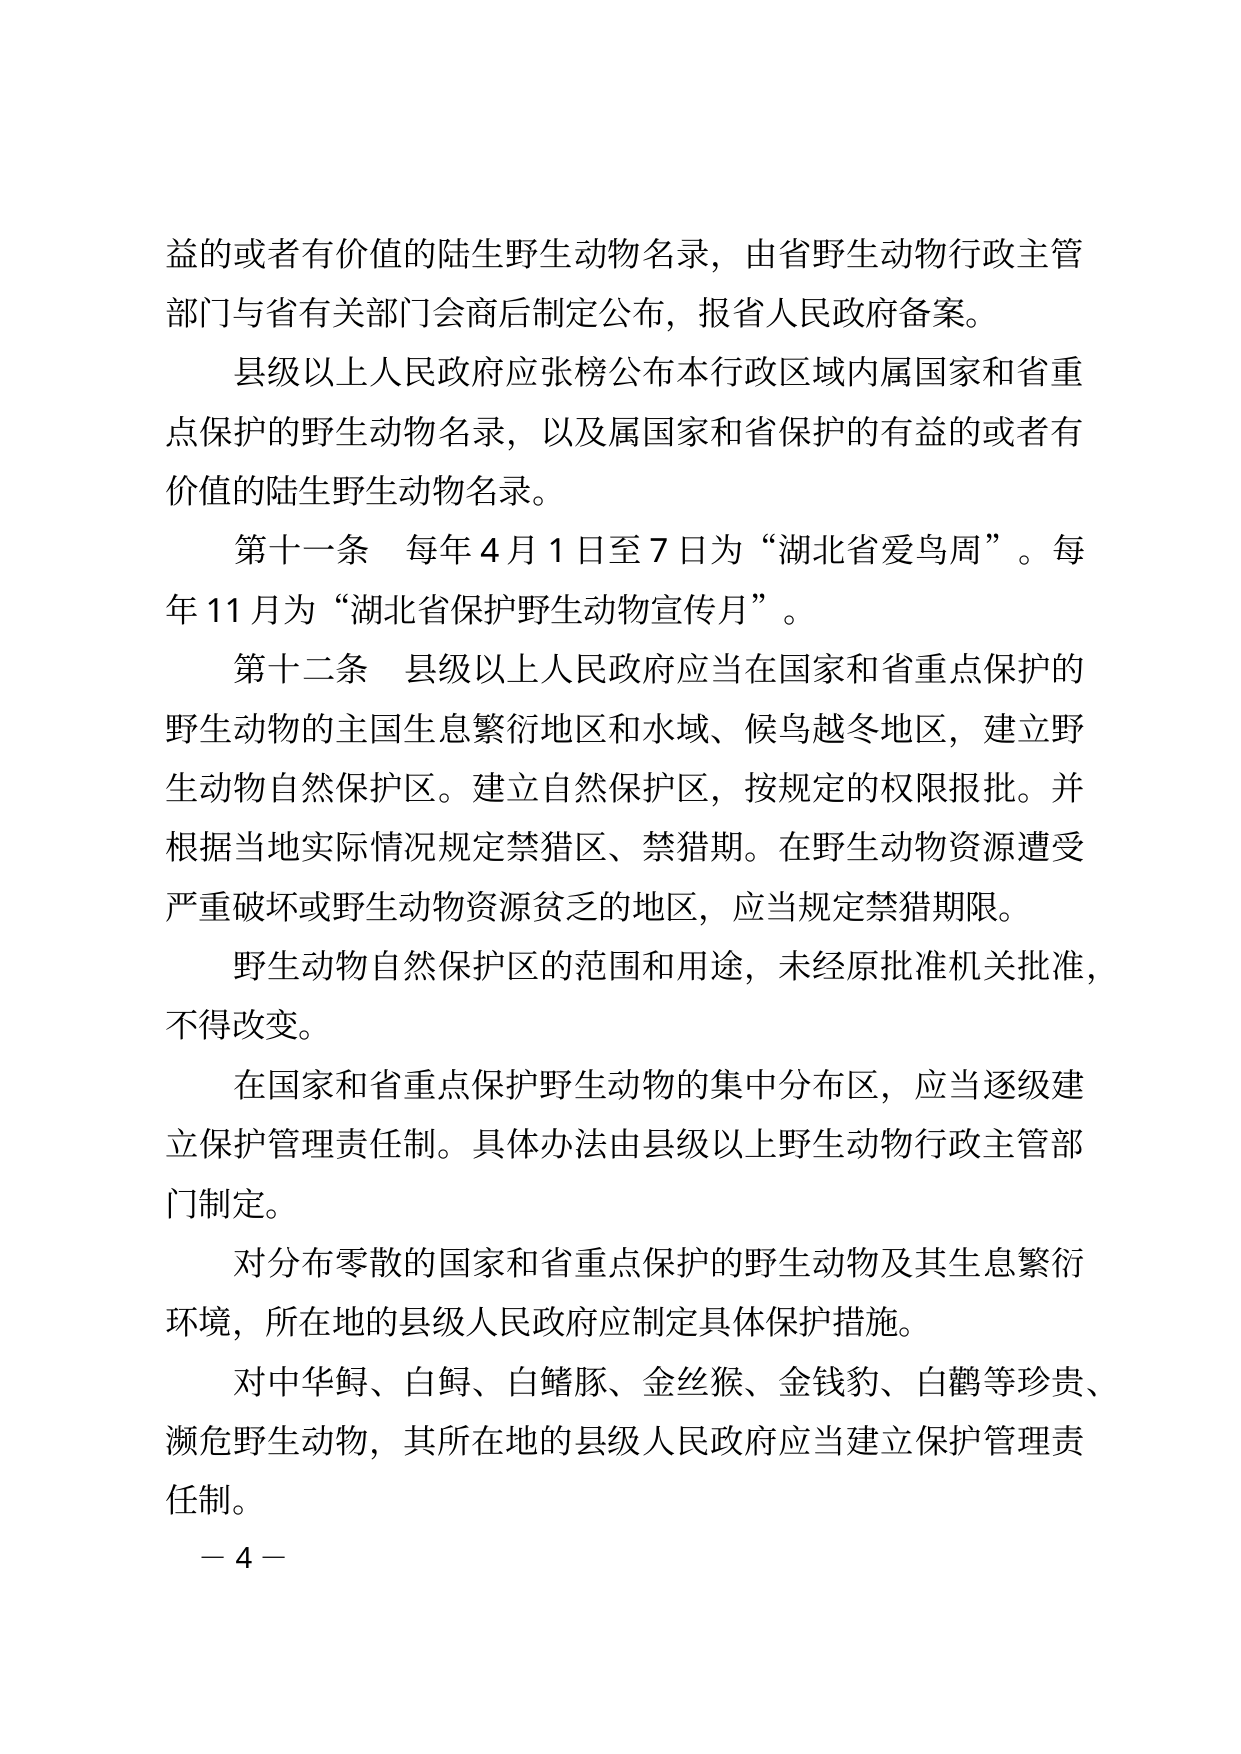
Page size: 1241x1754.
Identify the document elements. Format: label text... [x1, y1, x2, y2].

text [165, 218, 1087, 337]
text 第十二条 县级以上人民政府应当在国家和省重点保护的野生动物的主国生息繁衍地区和水域、候鸟越冬地区，建立野生动物自然保护区。建立自然保护区，按规定的权限报批。并根据当地实际情况规定禁猎区、禁猎期。在野生动物资源遭受严重破坏或野生动物资源贫乏的地区，应当规定禁猎期限。 [165, 634, 1087, 931]
text 野生动物自然保护区的范围和用途，未经原批准机关批准，不得改变。 [165, 931, 1087, 1050]
text 在国家和省重点保护野生动物的集中分布区，应当逐级建立保护管理责任制。具体办法由县级以上野生动物行政主管部门制定。 [165, 1050, 1087, 1228]
text 县级以上人民政府应张榜公布本行政区域内属国家和省重点保护的野生动物名录，以及属国家和省保护的有益的或者有价值的陆生野生动物名录。 [165, 337, 1087, 515]
text 第十一条 每年4月1日至7日为“湖北省爱鸟周”。每年11月为“湖北省保护野生动物宣传月”。 [165, 515, 1087, 634]
text 对分布零散的国家和省重点保护的野生动物及其生息繁衍环境，所在地的县级人民政府应制定具体保护措施。 [165, 1228, 1087, 1347]
text 对中华鲟、白鲟、白鳍豚、金丝猴、金钱豹、白鹳等珍贵、濒危野生动物，其所在地的县级人民政府应当建立保护管理责任制。 [165, 1347, 1087, 1525]
